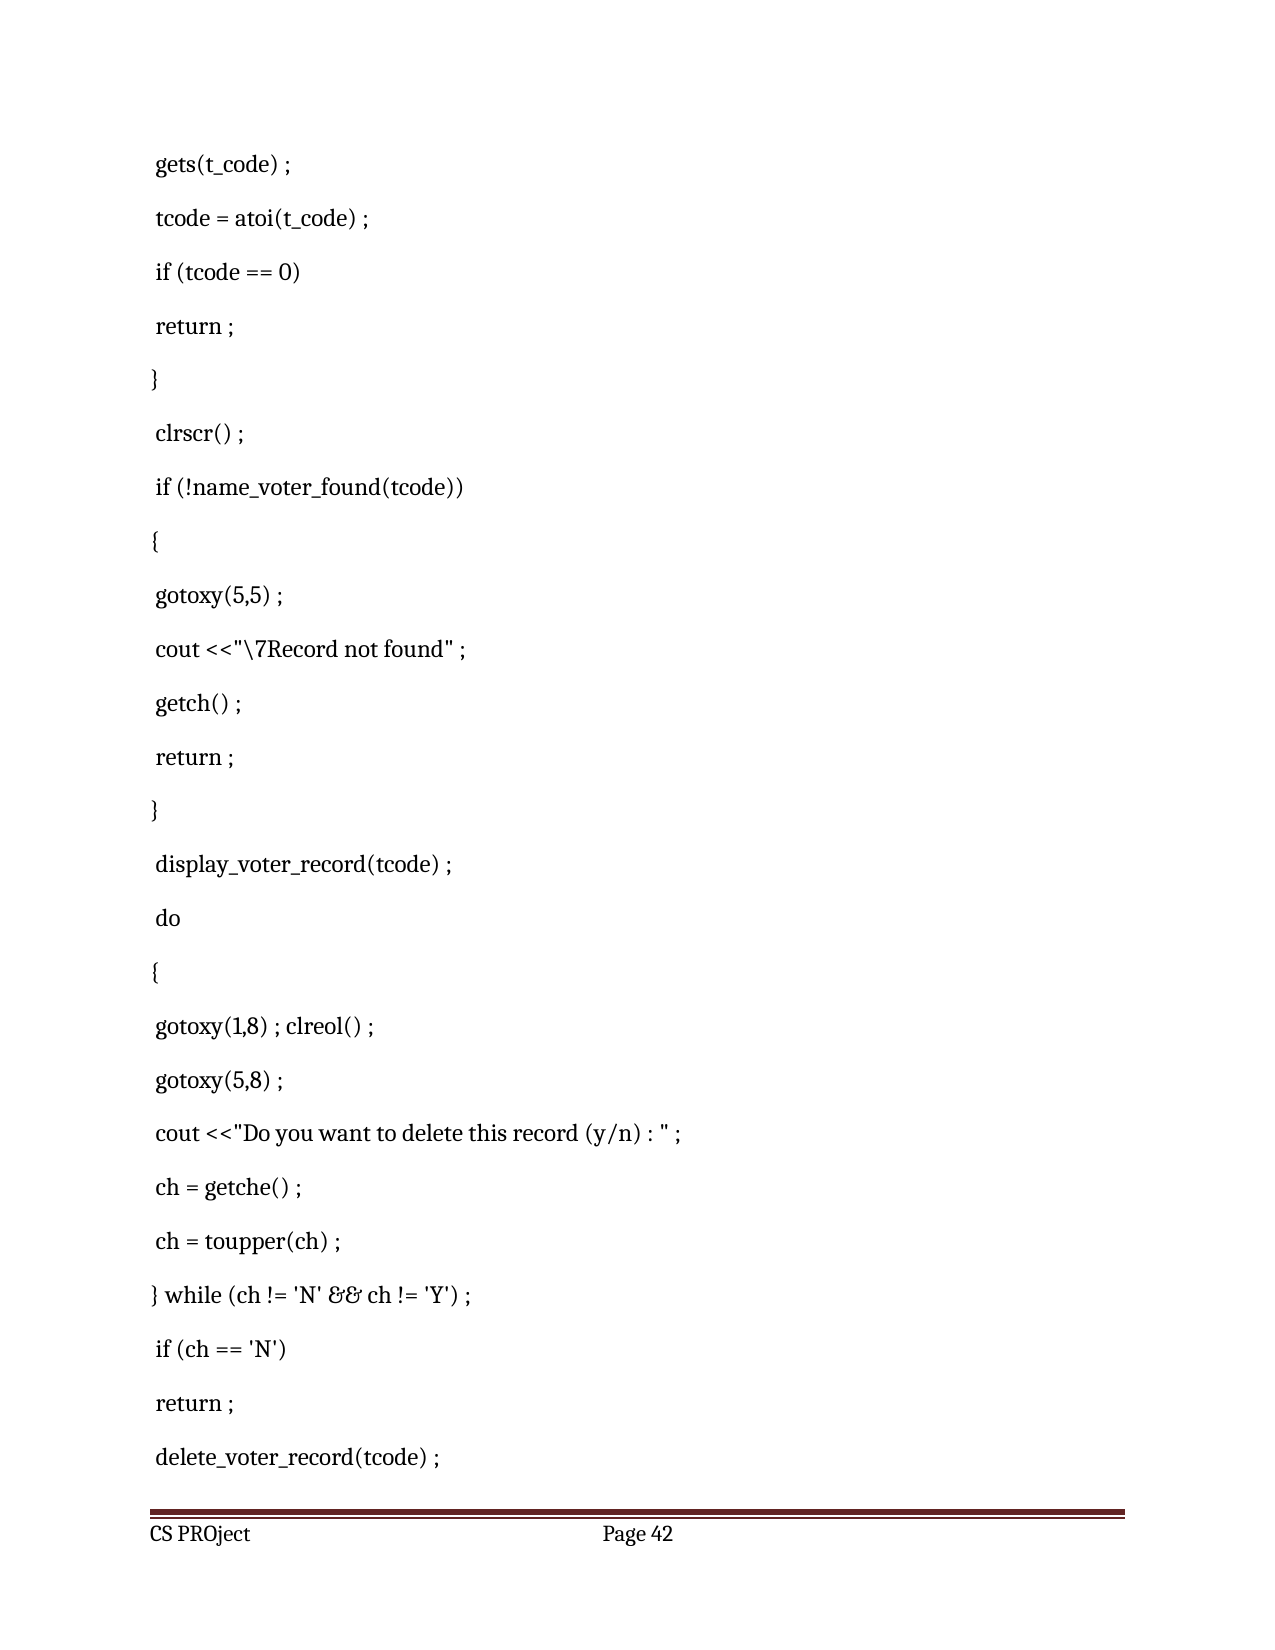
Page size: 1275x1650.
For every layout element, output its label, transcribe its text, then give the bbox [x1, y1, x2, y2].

text do [150, 904, 1125, 933]
text return ; [150, 742, 1125, 771]
text display_voter_record(tcode) ; [150, 850, 1125, 879]
text getch() ; [150, 688, 1125, 717]
text } [150, 365, 1125, 394]
text gotoxy(1,8) ; clreol() ; [150, 1012, 1125, 1040]
text cout <<"\7Record not found" ; [150, 635, 1125, 663]
text delete_voter_record(tcode) ; [150, 1442, 1125, 1471]
text gets(t_code) ; [150, 150, 1125, 179]
text if (tcode == 0) [150, 258, 1125, 286]
text } while (ch != 'N' && ch != 'Y') ; [150, 1281, 1125, 1310]
text return ; [150, 312, 1125, 340]
text return ; [150, 1389, 1125, 1417]
text ch = toupper(ch) ; [150, 1227, 1125, 1256]
text } [150, 796, 1125, 825]
text tcode = atoi(t_code) ; [150, 204, 1125, 233]
text { [150, 527, 1125, 556]
text if (!name_voter_found(tcode)) [150, 473, 1125, 502]
text { [150, 958, 1125, 987]
text gotoxy(5,5) ; [150, 581, 1125, 609]
text ch = getche() ; [150, 1173, 1125, 1202]
text clrscr() ; [150, 419, 1125, 448]
text if (ch == 'N') [150, 1335, 1125, 1363]
text gotoxy(5,8) ; [150, 1066, 1125, 1094]
text cout <<"Do you want to delete this record (y/n) : " ; [150, 1119, 1125, 1148]
